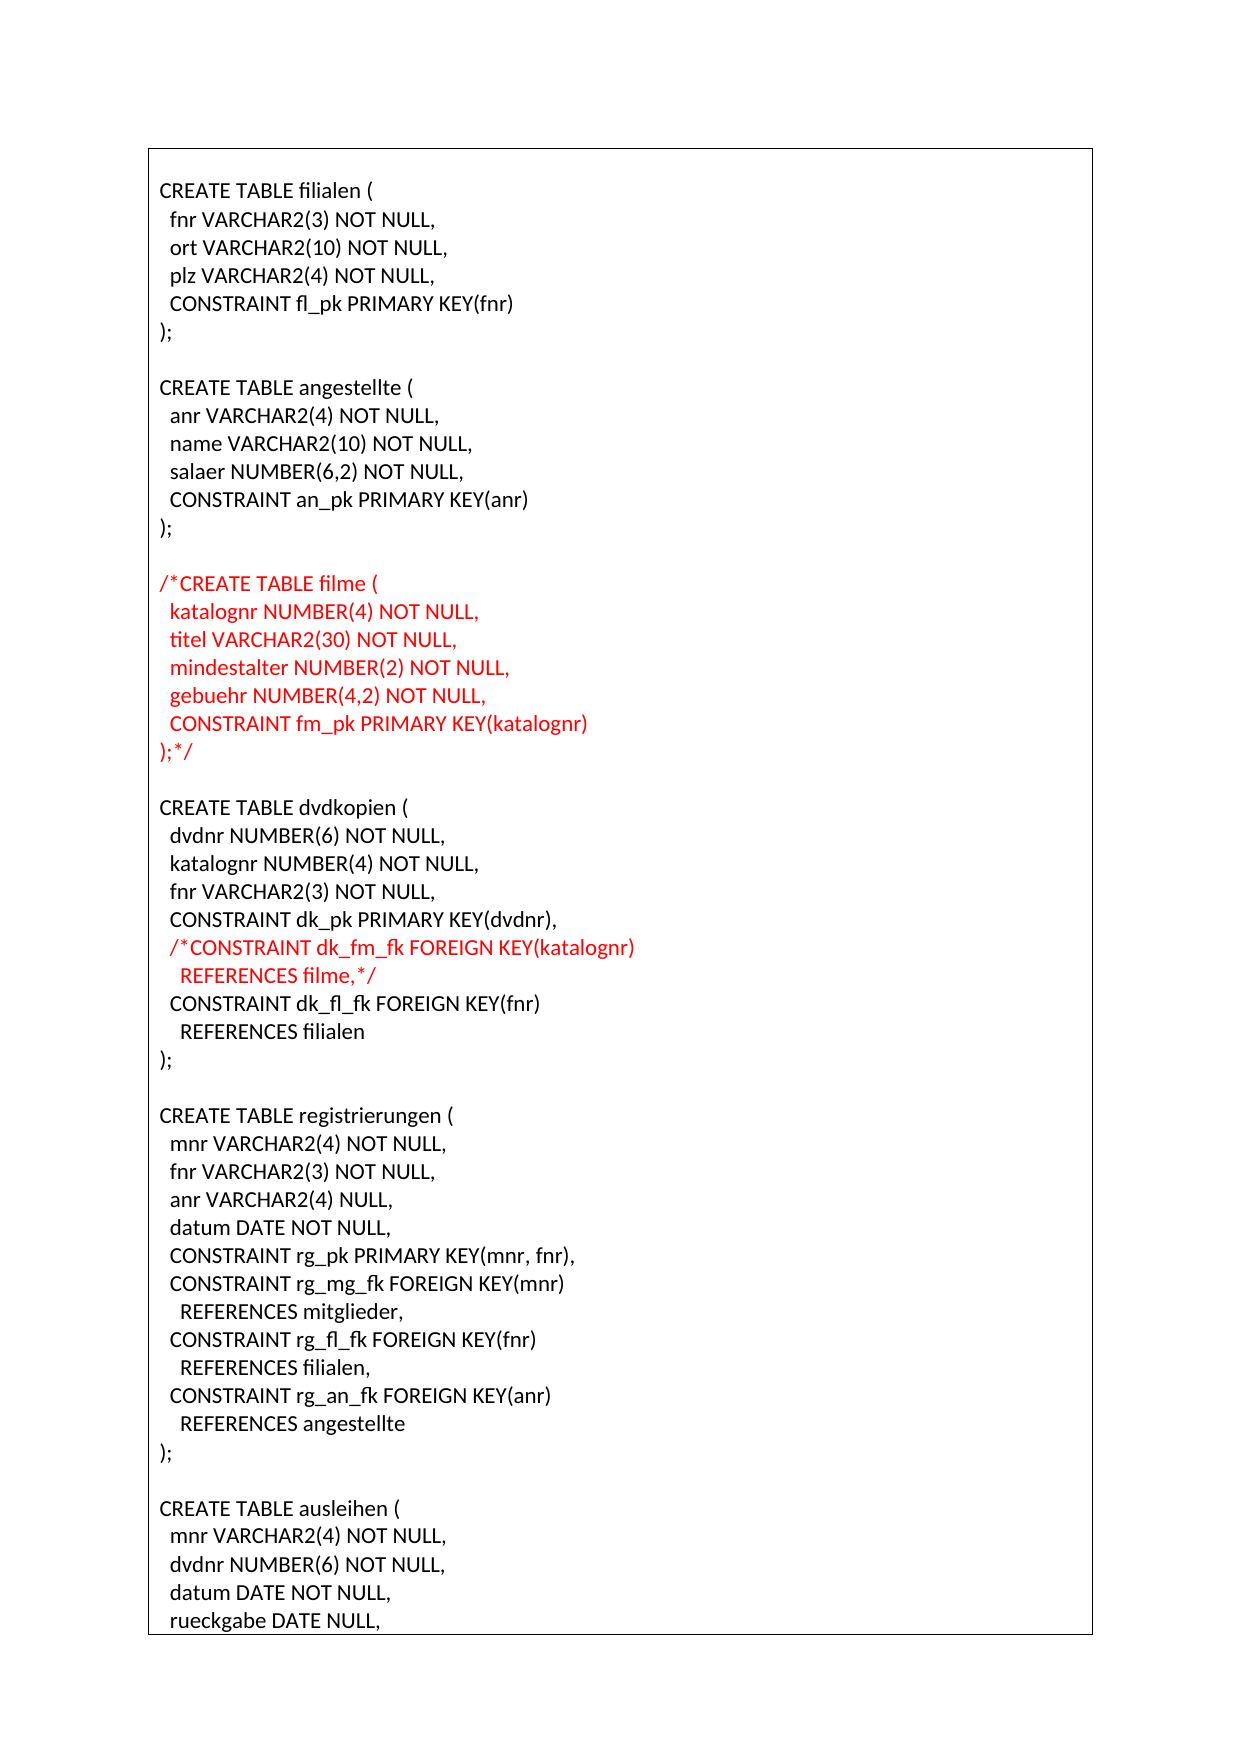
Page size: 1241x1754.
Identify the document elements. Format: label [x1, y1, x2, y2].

table_header [149, 149, 1092, 1634]
